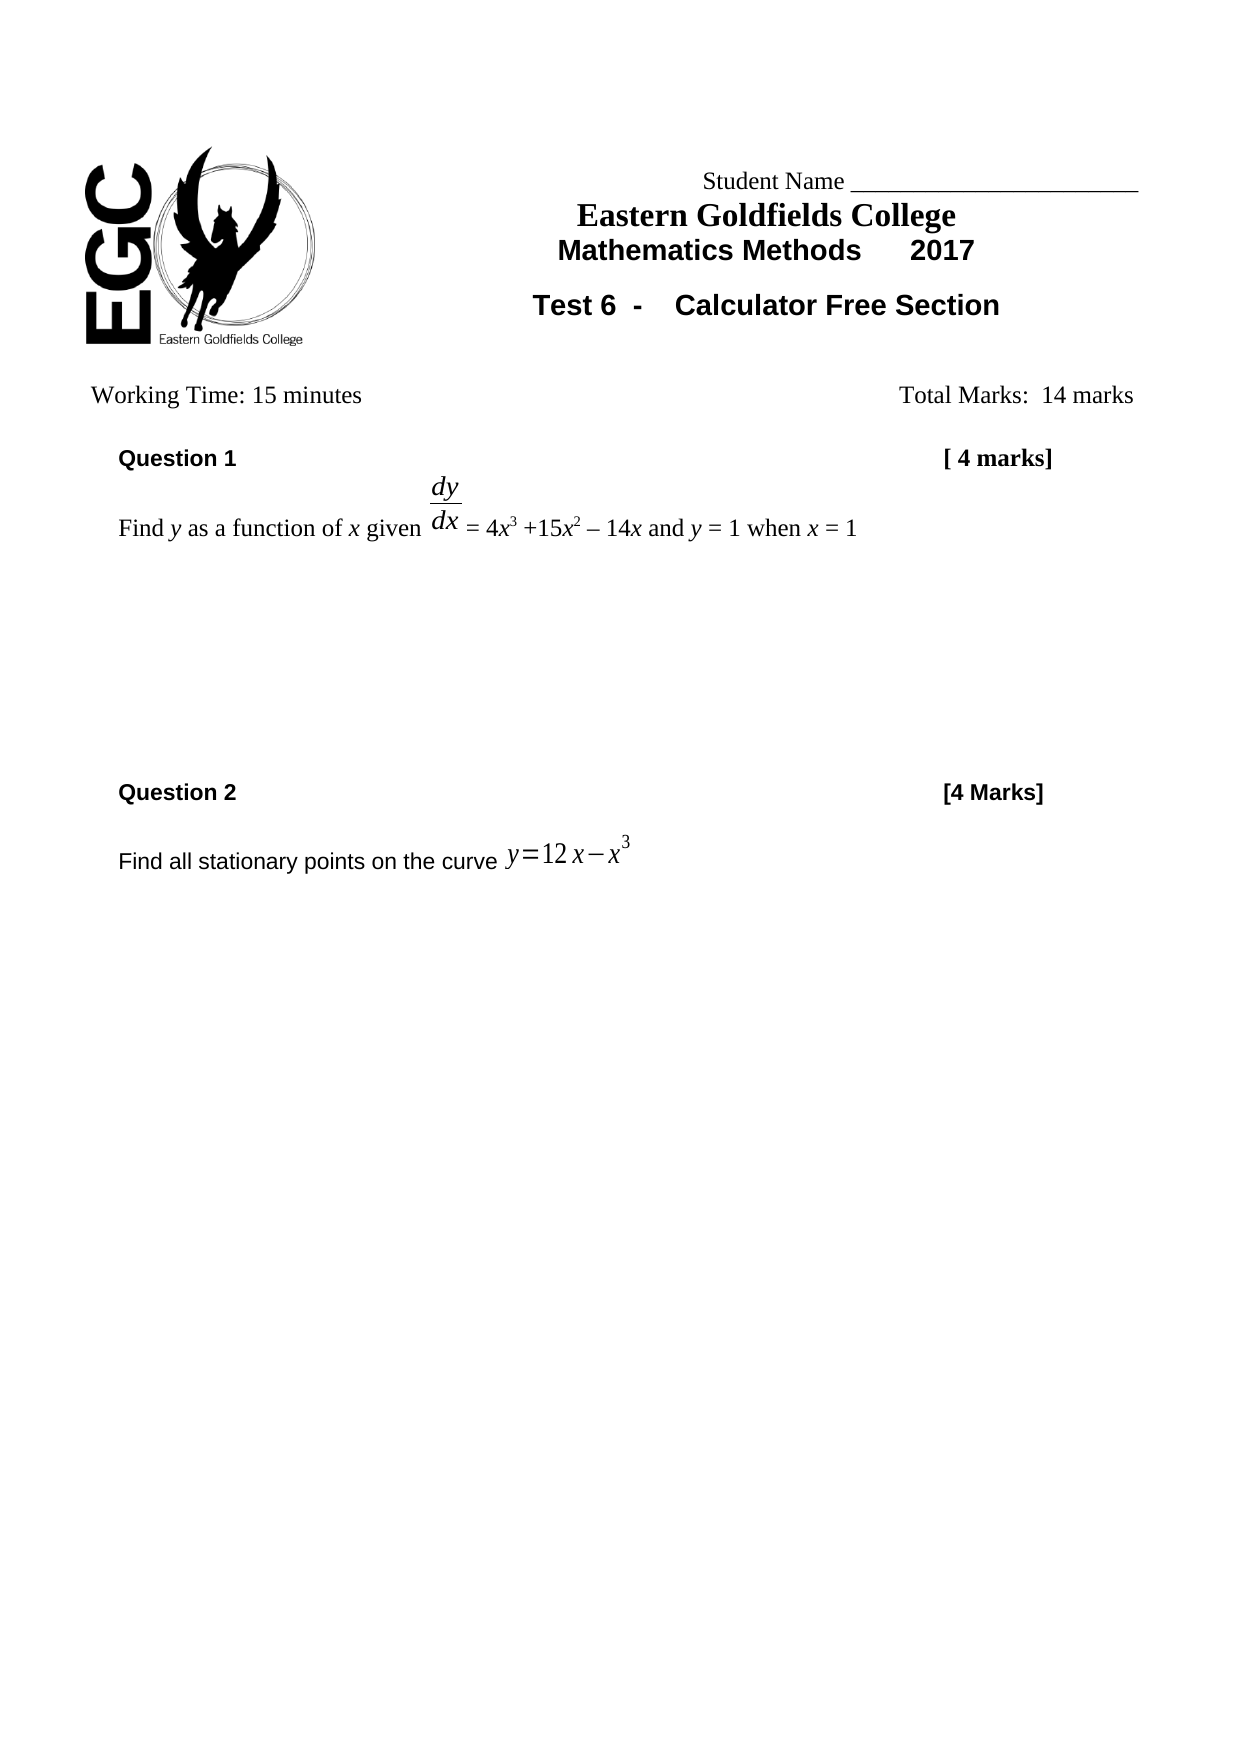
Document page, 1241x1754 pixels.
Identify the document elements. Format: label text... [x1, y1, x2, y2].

table_cell Total Marks: 14 marks [383, 352, 1149, 414]
text Question 1 [ 4 marks] [118, 443, 1122, 472]
table_header Student Name _______________________ Eastern Goldfields College Mathematics Methods 2017 Test 611 - Calculator Free Section [383, 147, 1149, 352]
table_header [17, 147, 383, 352]
text Find all stationary points on the curve [118, 831, 1122, 874]
text Find y as a function of x given = 4x3 +15x2 – 14x and y = 1 when x = 1 [118, 472, 1122, 541]
picture [85, 146, 315, 346]
table_cell Working Time: 15 minutes [17, 352, 383, 414]
text Question 2 [4 Marks] [118, 778, 1122, 805]
